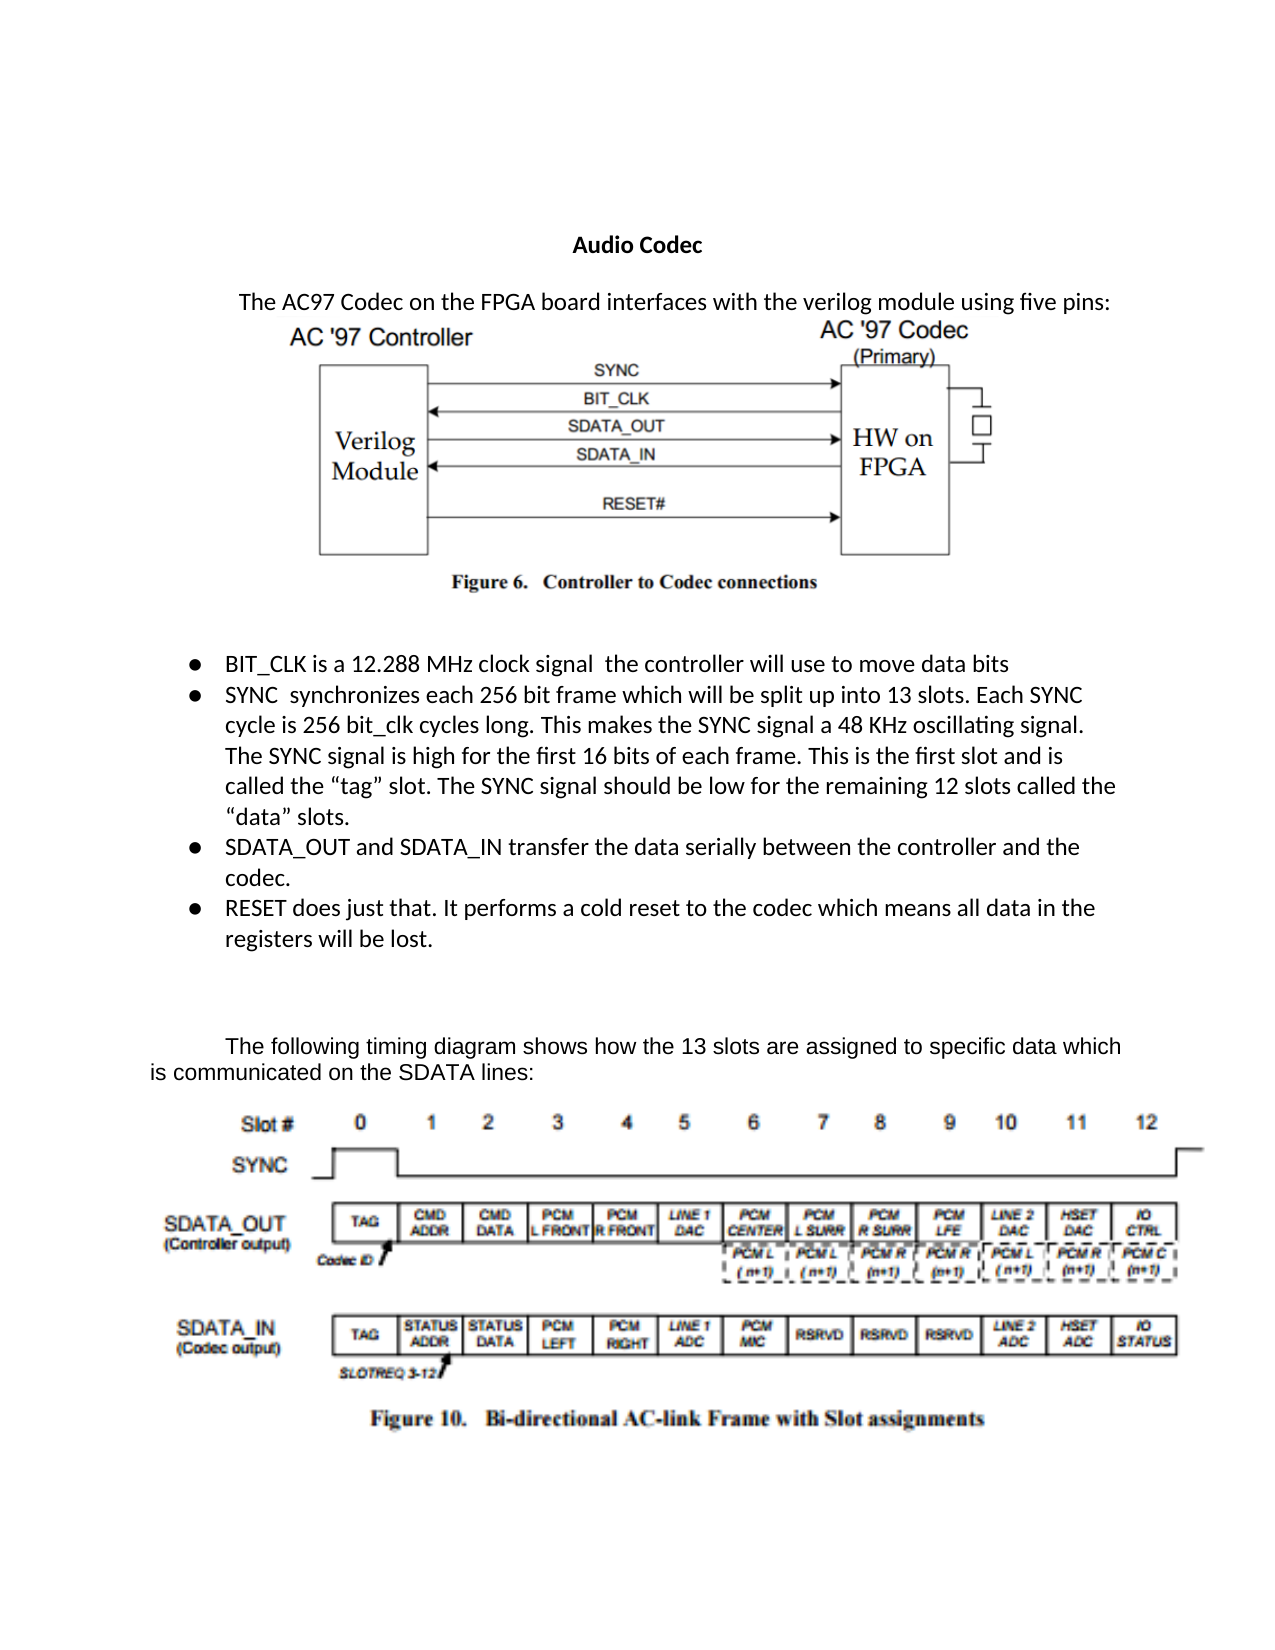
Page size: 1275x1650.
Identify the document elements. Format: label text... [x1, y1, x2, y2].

text Audio Codec [150, 229, 1125, 259]
picture [150, 1085, 1214, 1452]
picture [276, 316, 999, 596]
list SDATA_OUT and SDATA_IN transfer the data serially between the controller and the codec. [187, 831, 1125, 892]
text The following timing diagram shows how the 13 slots are assigned to specific data which is communicated on the SDATA lines: [150, 1033, 1125, 1085]
list RESET does just that. It performs a cold reset to the codec which means all data in the registers will be lost. [187, 892, 1125, 953]
list BIT_CLK is a 12.288 MHz clock signal the controller will use to move data bits [187, 648, 1125, 679]
text The AC97 Codec on the FPGA board interfaces with the verilog module using five pins: [150, 286, 1125, 316]
list SYNC synchronizes each 256 bit frame which will be split up into 13 slots. Each SYNC cycle is 256 bit_clk cycles long. This makes the SYNC signal a 48 KHz oscillating signal. The SYNC signal is high for the first 16 bits of each frame. This is the first slot and is called the “tag” slot. The SYNC signal should be low for the remaining 12 slots called the “data” slots. [187, 679, 1125, 831]
